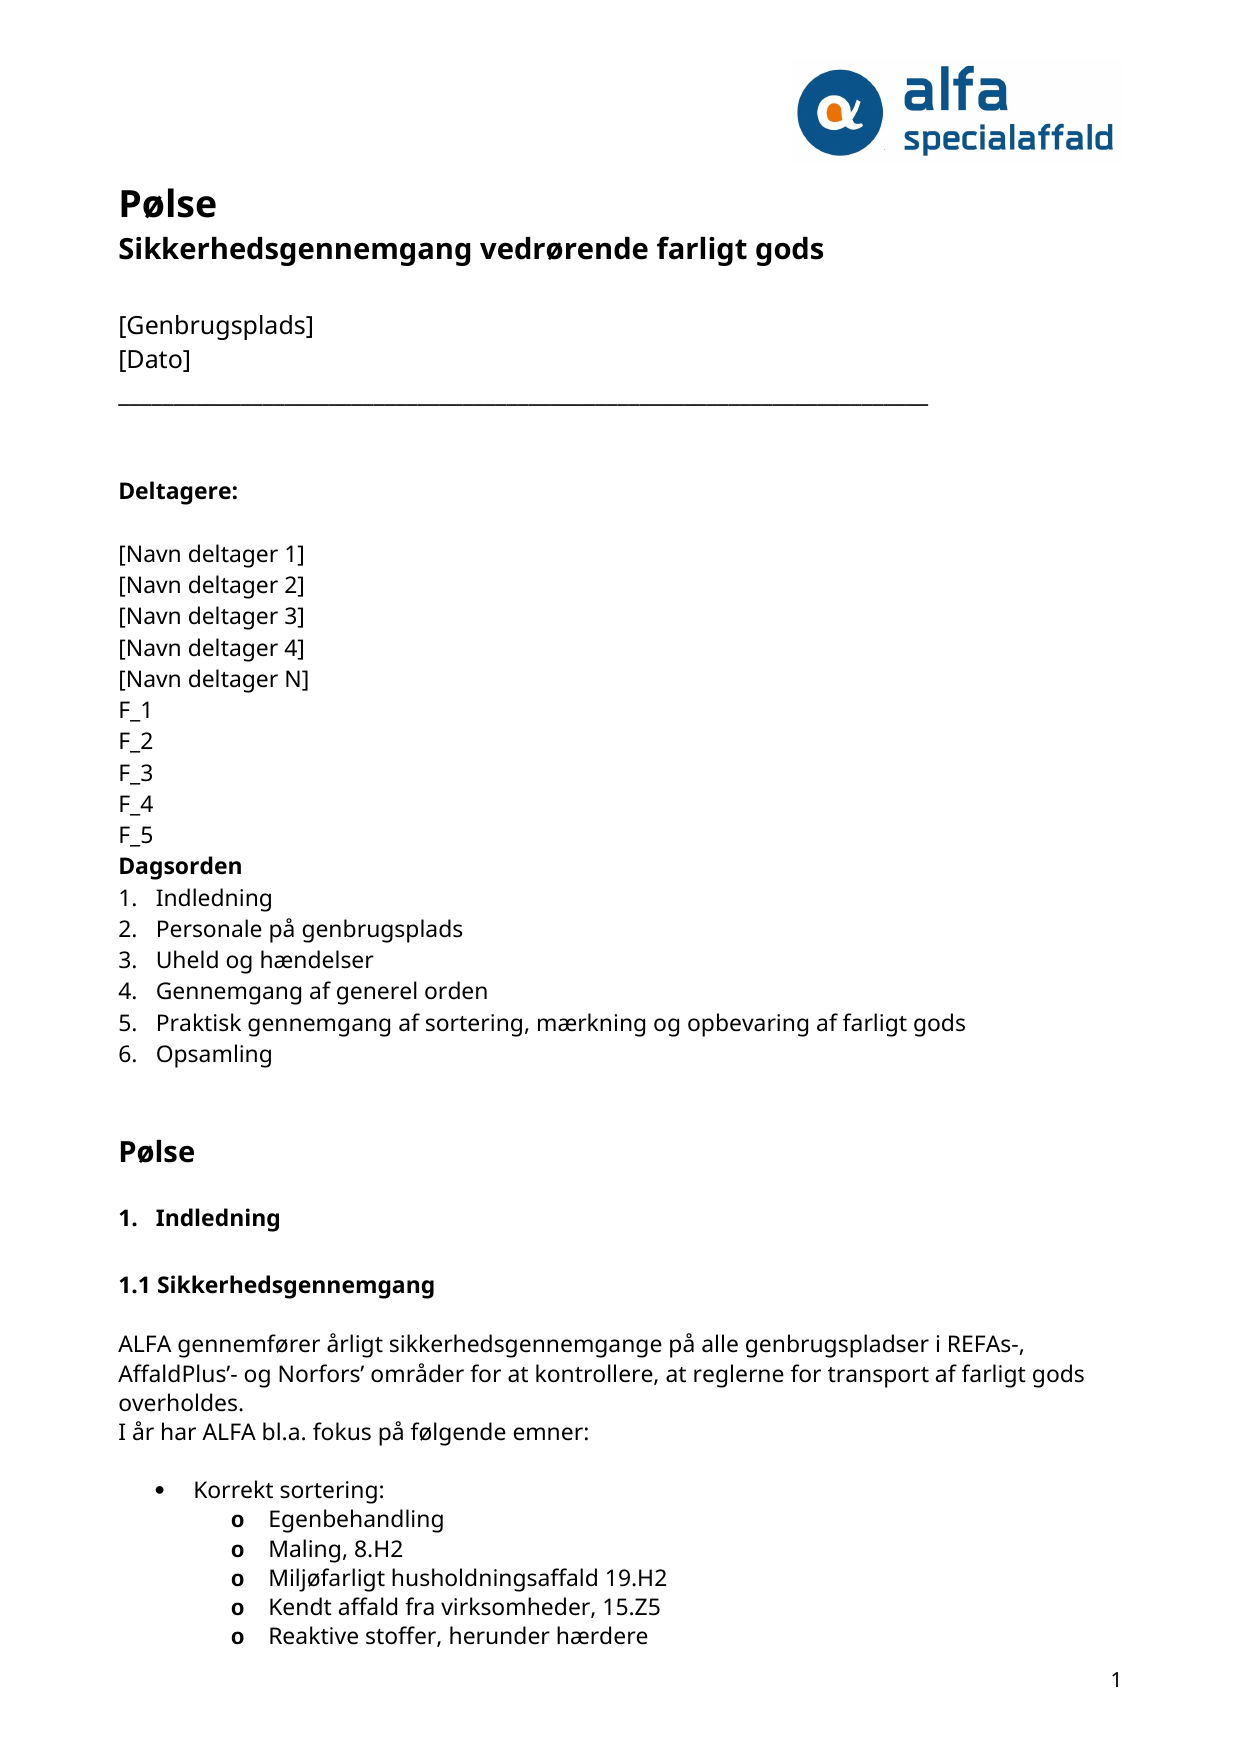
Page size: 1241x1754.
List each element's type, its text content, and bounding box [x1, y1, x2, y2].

text _________________________________________________________________________ [118, 376, 1122, 410]
text Dagsorden [118, 850, 1122, 881]
list Gennemgang af generel orden [118, 975, 1122, 1006]
list Indledning [118, 881, 1122, 913]
list Miljøfarligt husholdningsaffald 19.H2 [231, 1563, 1122, 1592]
text I år har ALFA bl.a. fokus på følgende emner: [118, 1417, 1122, 1446]
list Korrekt sortering: [156, 1475, 1122, 1504]
list Indledning [118, 1202, 1122, 1234]
list Reaktive stoffer, herunder hærdere [231, 1621, 1122, 1650]
text Deltagere: [118, 475, 1122, 506]
list Uheld og hændelser [118, 944, 1122, 975]
text F_2 [118, 725, 1122, 756]
text ALFA gennemfører årligt sikkerhedsgennemgange på alle genbrugspladser i REFAs-, AffaldPlus’- og Norfors’ områder for at kontrollere, at reglerne for transport af farligt gods overholdes. [118, 1329, 1122, 1417]
subtitle 1.1 Sikkerhedsgennemgang [118, 1269, 1122, 1300]
text [Dato] [118, 342, 1122, 376]
text [Navn deltager 3] [118, 600, 1122, 631]
text [Navn deltager 4] [118, 631, 1122, 663]
text F_5 [118, 819, 1122, 850]
list Opsamling [118, 1038, 1122, 1069]
list Kendt affald fra virksomheder, 15.Z5 [231, 1592, 1122, 1621]
text [Navn deltager 2] [118, 569, 1122, 600]
text Sikkerhedsgennemgang vedrørende farligt gods [118, 228, 1122, 268]
list Praktisk gennemgang af sortering, mærkning og opbevaring af farligt gods [118, 1006, 1122, 1038]
text [Navn deltager 1] [118, 538, 1122, 569]
text Pølse [118, 1131, 1122, 1171]
list Egenbehandling [231, 1504, 1122, 1534]
list Personale på genbrugsplads [118, 913, 1122, 944]
picture [792, 59, 1123, 163]
text [Navn deltager N] [118, 663, 1122, 694]
subtitle Pølse [118, 177, 1122, 228]
text F_3 [118, 756, 1122, 788]
text F_4 [118, 788, 1122, 819]
text [Genbrugsplads] [118, 308, 1122, 342]
list Maling, 8.H2 [231, 1534, 1122, 1563]
text F_1 [118, 694, 1122, 725]
